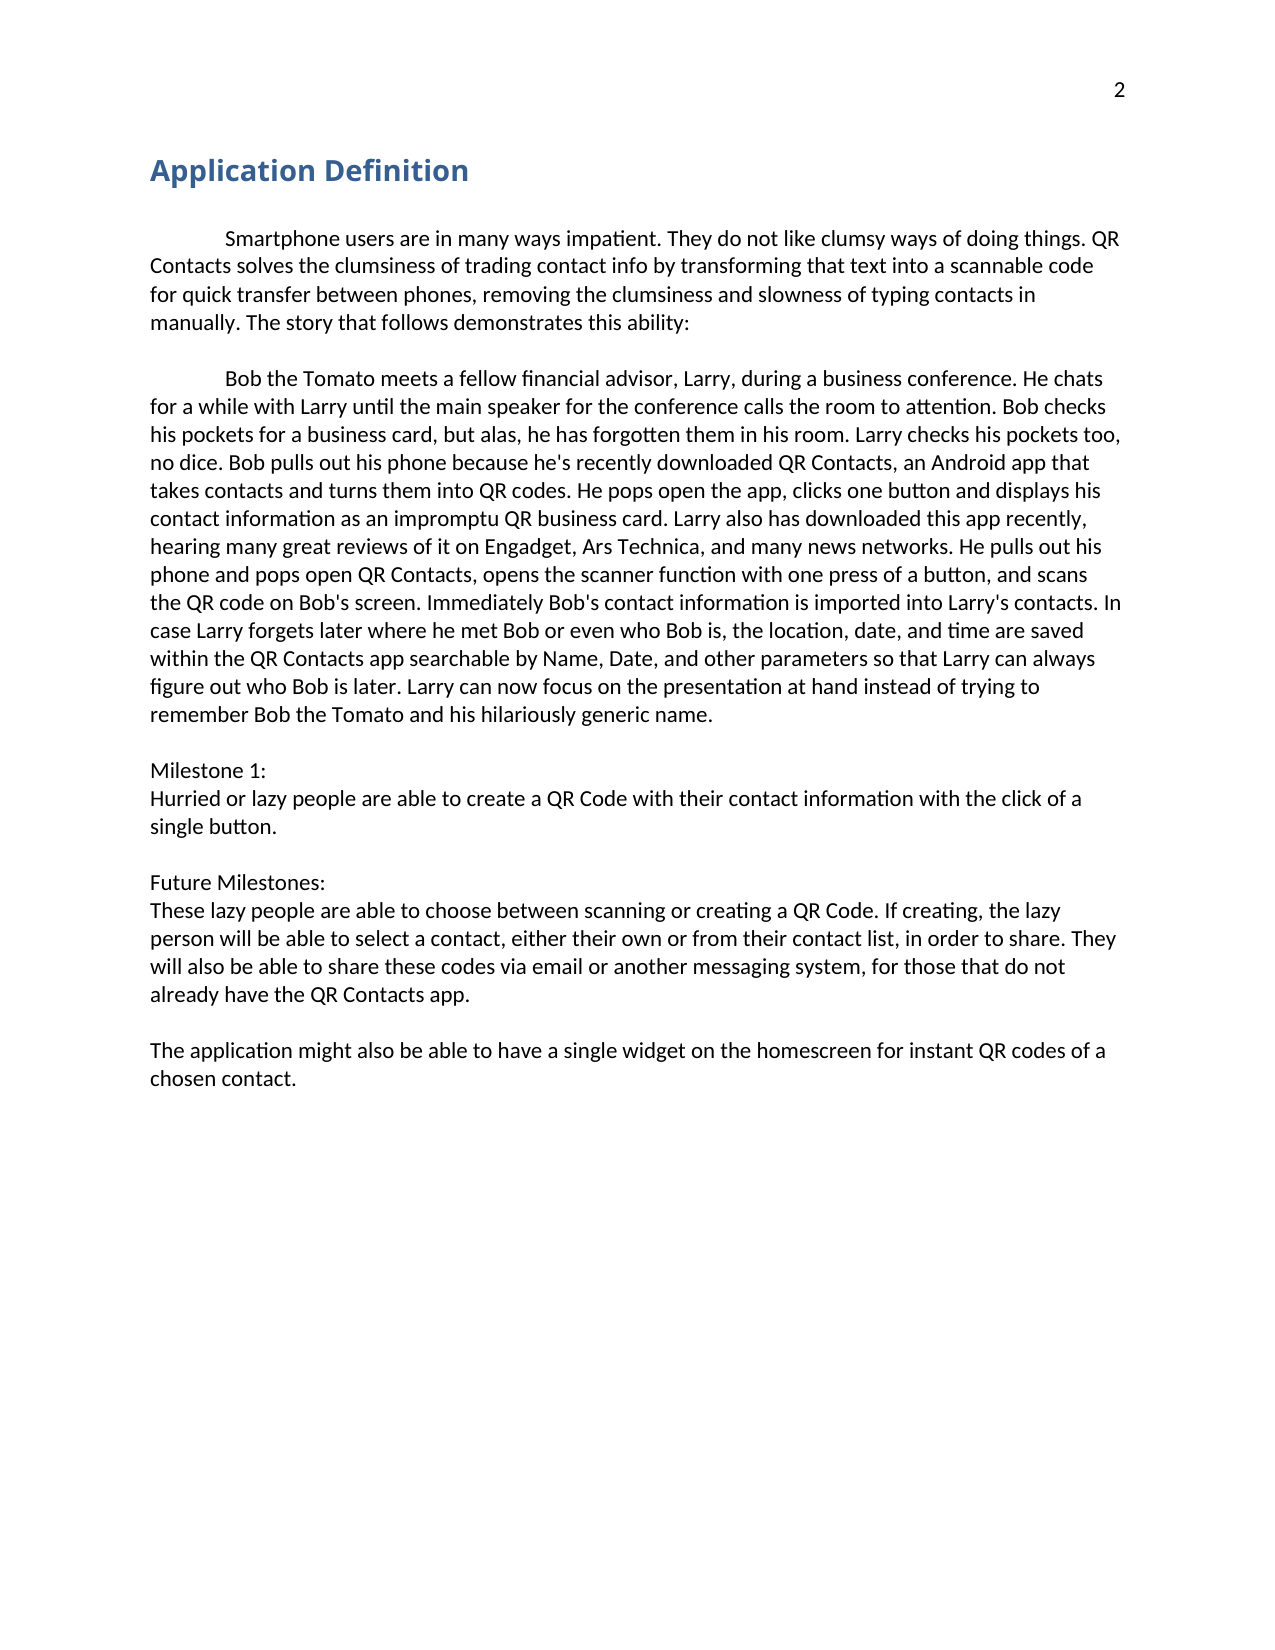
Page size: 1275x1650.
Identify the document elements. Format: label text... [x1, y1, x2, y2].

text These lazy people are able to choose between scanning or creating a QR Code. If creating, the lazy person will be able to select a contact, either their own or from their contact list, in order to share. They will also be able to share these codes via email or another messaging system, for those that do not already have the QR Contacts app. [150, 896, 1125, 1008]
subtitle Application Definition [150, 150, 1125, 190]
text Bob the Tomato meets a fellow financial advisor, Larry, during a business conference. He chats for a while with Larry until the main speaker for the conference calls the room to attention. Bob checks his pockets for a business card, but alas, he has forgotten them in his room. Larry checks his pockets too, no dice. Bob pulls out his phone because he's recently downloaded QR Contacts, an Android app that takes contacts and turns them into QR codes. He pops open the app, clicks one button and displays his contact information as an impromptu QR business card. Larry also has downloaded this app recently, hearing many great reviews of it on Engadget, Ars Technica, and many news networks. He pulls out his phone and pops open QR Contacts, opens the scanner function with one press of a button, and scans the QR code on Bob's screen. Immediately Bob's contact information is imported into Larry's contacts. In case Larry forgets later where he met Bob or even who Bob is, the location, date, and time are saved within the QR Contacts app searchable by Name, Date, and other parameters so that Larry can always figure out who Bob is later. Larry can now focus on the presentation at hand instead of trying to remember Bob the Tomato and his hilariously generic name. [150, 364, 1125, 728]
text Future Milestones: [150, 868, 1125, 896]
text Milestone 1: [150, 756, 1125, 784]
text The application might also be able to have a single widget on the homescreen for instant QR codes of a chosen contact. [150, 1036, 1125, 1092]
text Smartphone users are in many ways impatient. They do not like clumsy ways of doing things. QR Contacts solves the clumsiness of trading contact info by transforming that text into a scannable code for quick transfer between phones, removing the clumsiness and slowness of typing contacts in manually. The story that follows demonstrates this ability: [150, 224, 1125, 336]
text Hurried or lazy people are able to create a QR Code with their contact information with the click of a single button. [150, 784, 1125, 840]
